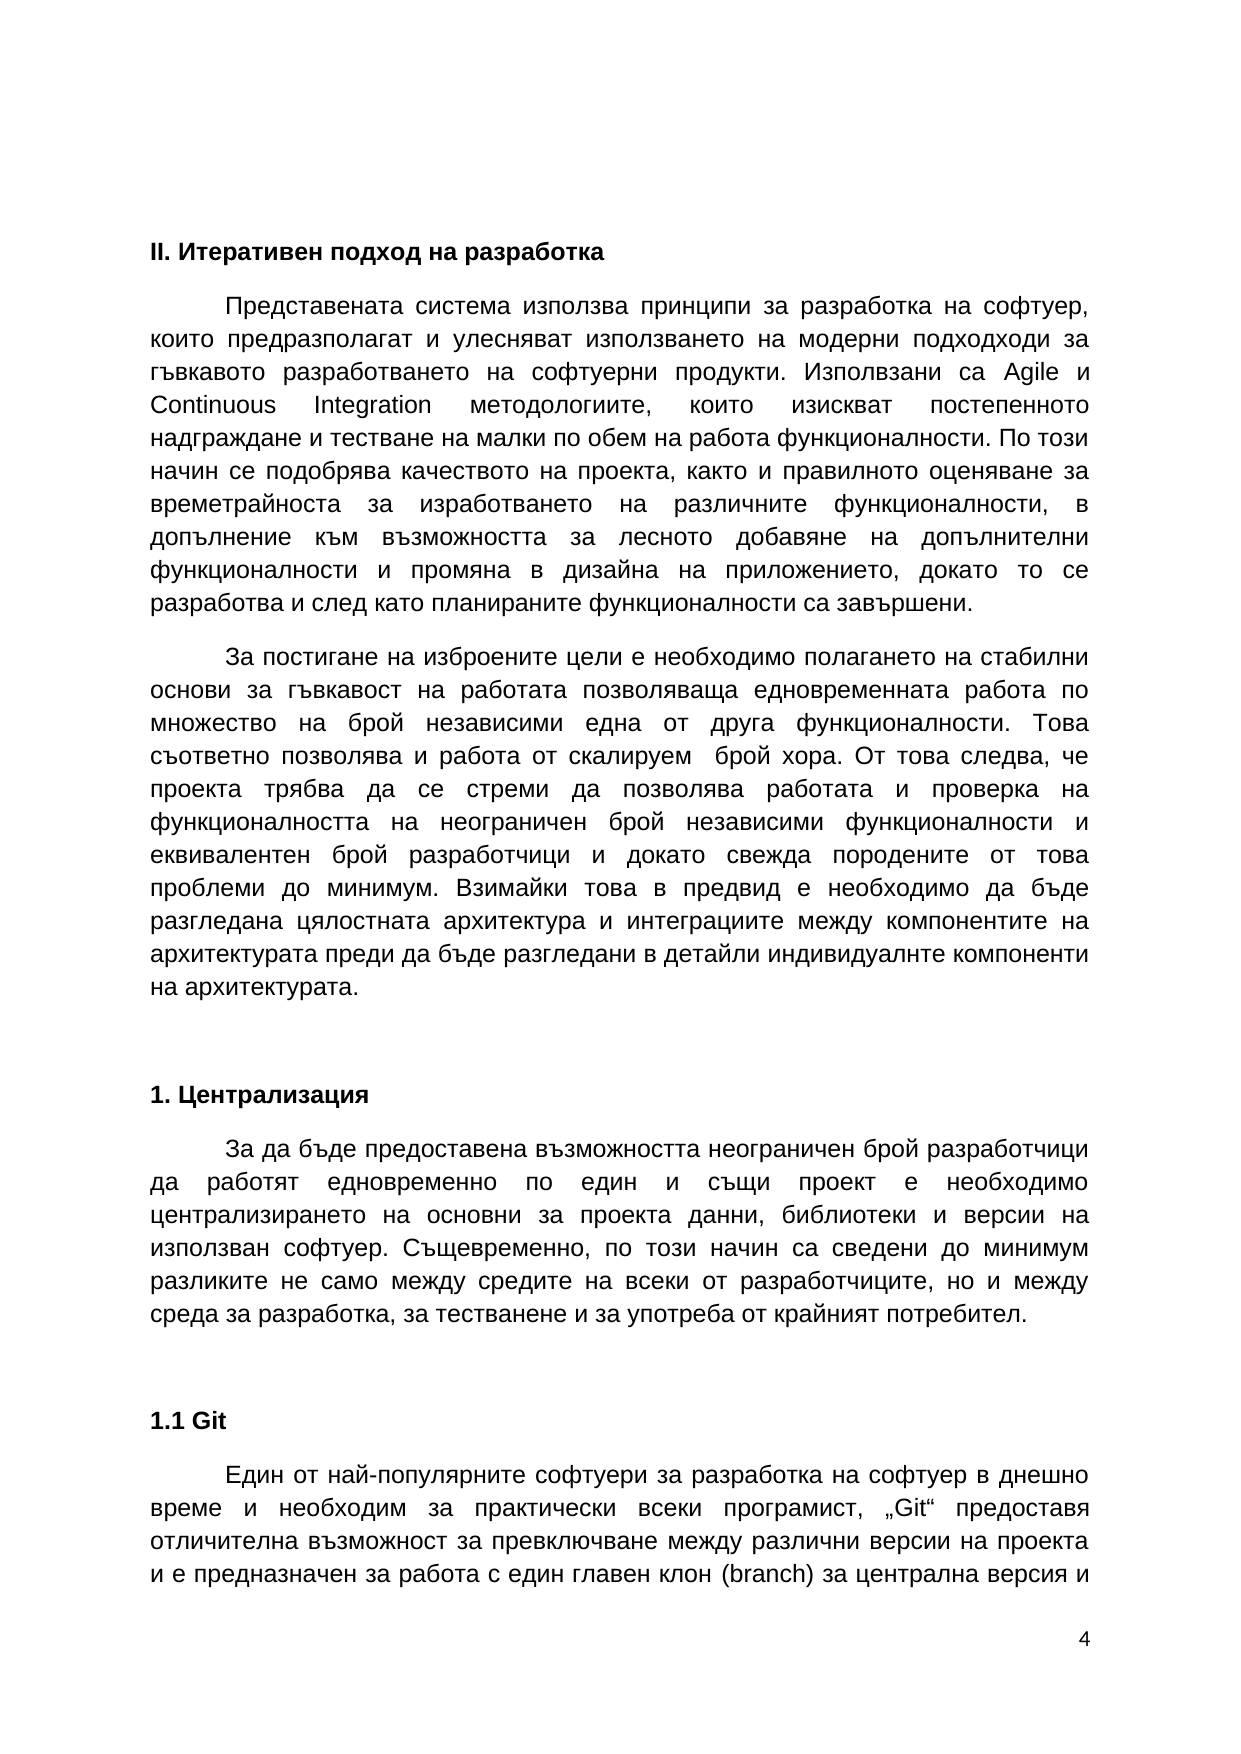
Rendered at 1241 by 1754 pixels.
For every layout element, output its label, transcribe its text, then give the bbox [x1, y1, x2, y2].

text 1.1 Git [150, 1406, 1090, 1435]
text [150, 1460, 1090, 1588]
text II. Итеративен подход на разработка [150, 237, 1090, 266]
text Представената система използва принципи за разработка на софтуер, които предразполагат и улесняват използването на модерни подходходи за гъвкавото разработването на софтуерни продукти. Изполвзани са Agile и Continuous Integration методологиите, които изискват постепенното надграждане и тестване на малки по обем на работа функционалности. По този начин се подобрява качеството на проекта, както и правилното оценяване за времетрайноста за изработването на различните функционалности, в допълнение към възможността за лесното добавяне на допълнителни функционалности и промяна в дизайна на приложението, докато то се разработва и след като планираните функционалности са завършени. [150, 291, 1090, 617]
text За постигане на изброените цели е необходимо полагането на стабилни основи за гъвкавост на работата позволяваща едновременната работа по множество на брой независими една от друга функционалности. Това съответно позволява и работа от скалируем брой хора. От това следва, че проекта трябва да се стреми да позволява работата и проверка на функционалността на неограничен брой независими функционалности и еквивалентен брой разработчици и докато свежда породените от това проблеми до минимум. Взимайки това в предвид е необходимо да бъде разгледана цялостната архитектура и интеграциите между компонентите на архитектурата преди да бъде разгледани в детайли индивидуалнте компоненти на архитектурата. [150, 642, 1090, 1001]
text 1. Централизация [150, 1080, 1090, 1108]
text За да бъде предоставена възможността неограничен брой разработчици да работят едновременно по един и същи проект е необходимо централизирането на основни за проекта данни, библиотеки и версии на използван софтуер. Същевременно, по този начин са сведени до минимум разликите не само между средите на всеки от разработчиците, но и между среда за разработка, за тестванене и за употреба от крайният потребител. [150, 1133, 1090, 1327]
